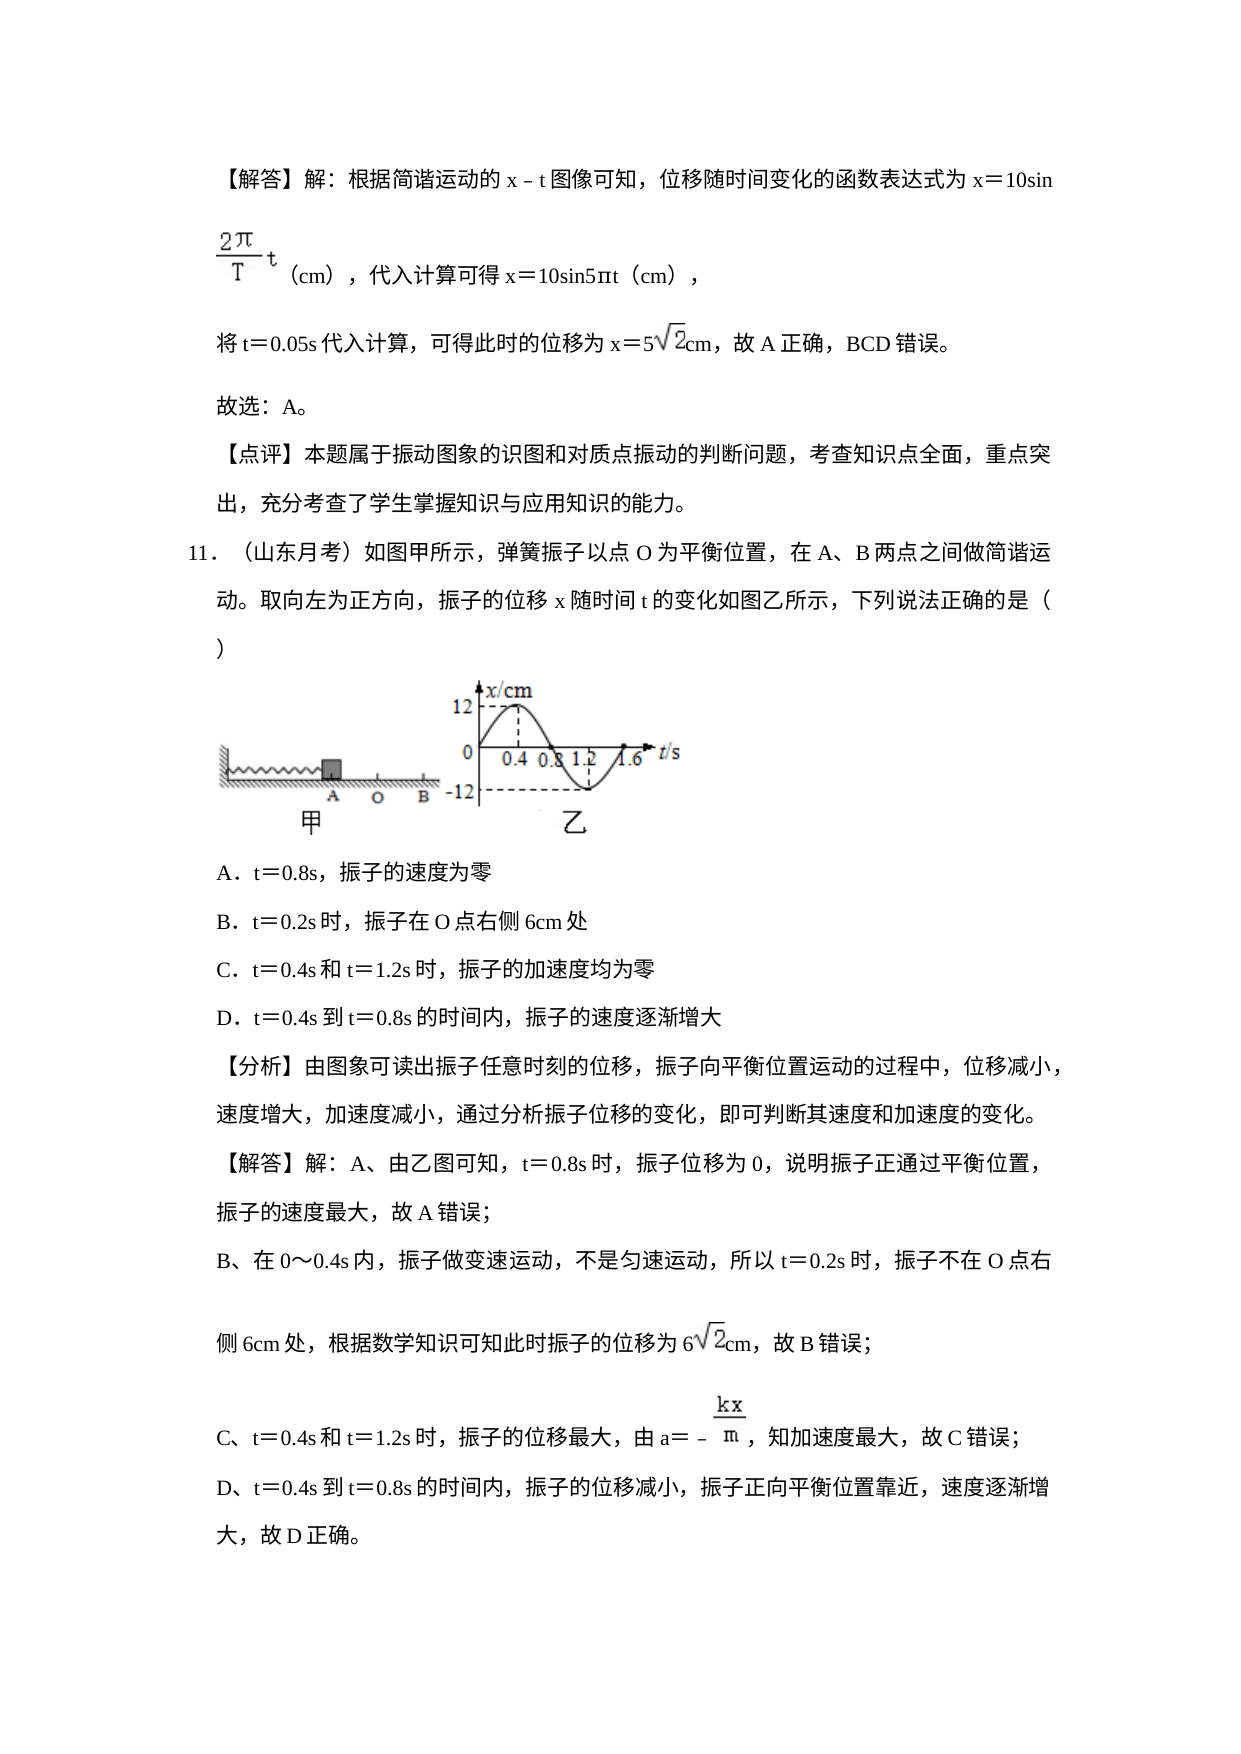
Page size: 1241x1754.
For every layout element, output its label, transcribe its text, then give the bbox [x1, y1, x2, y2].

text 11．（山东月考）如图甲所示，弹簧振子以点O为平衡位置，在A、B两点之间做简谐运动。取向左为正方向，振子的位移x随时间t的变化如图乙所示，下列说法正确的是（ ） [187, 534, 1053, 664]
text 将t＝0.05s代入计算，可得此时的位移为x＝5cm，故A正确，BCD错误。 [216, 308, 1053, 373]
text 【分析】由图象可读出振子任意时刻的位移，振子向平衡位置运动的过程中，位移减小，速度增大，加速度减小，通过分析振子位移的变化，即可判断其速度和加速度的变化。 [216, 1048, 1053, 1129]
picture [216, 680, 680, 835]
text C．t＝0.4s和t＝1.2s时，振子的加速度均为零 [187, 952, 1053, 984]
text A．t＝0.8s，振子的速度为零 [187, 855, 1053, 887]
text 【解答】解：A、由乙图可知，t＝0.8s时，振子位移为0，说明振子正通过平衡位置，振子的速度最大，故A错误； [216, 1145, 1053, 1227]
picture [653, 323, 686, 352]
text B、在0～0.4s内，振子做变速运动，不是匀速运动，所以t＝0.2s时，振子不在O点右侧6cm处，根据数学知识可知此时振子的位移为6cm，故B错误； [216, 1242, 1053, 1372]
text 【解答】解：根据简谐运动的x﹣t图像可知，位移随时间变化的函数表达式为x＝10sin（cm），代入计算可得x＝10sin5πt（cm）， [216, 162, 1053, 292]
picture [693, 1322, 725, 1351]
text 故选：A。 [216, 389, 1053, 421]
text D．t＝0.4s到t＝0.8s的时间内，振子的速度逐渐增大 [187, 1000, 1053, 1032]
text B．t＝0.2s时，振子在O点右侧6cm处 [187, 903, 1053, 936]
text 【点评】本题属于振动图象的识图和对质点振动的判断问题，考查知识点全面，重点突出，充分考查了学生掌握知识与应用知识的能力。 [216, 437, 1053, 518]
text C、t＝0.4s和t＝1.2s时，振子的位移最大，由a＝﹣，知加速度最大，故C错误； [216, 1388, 1053, 1453]
picture [713, 1390, 747, 1445]
picture [216, 228, 277, 284]
text D、t＝0.4s到t＝0.8s的时间内，振子的位移减小，振子正向平衡位置靠近，速度逐渐增大，故D正确。 [216, 1469, 1053, 1550]
